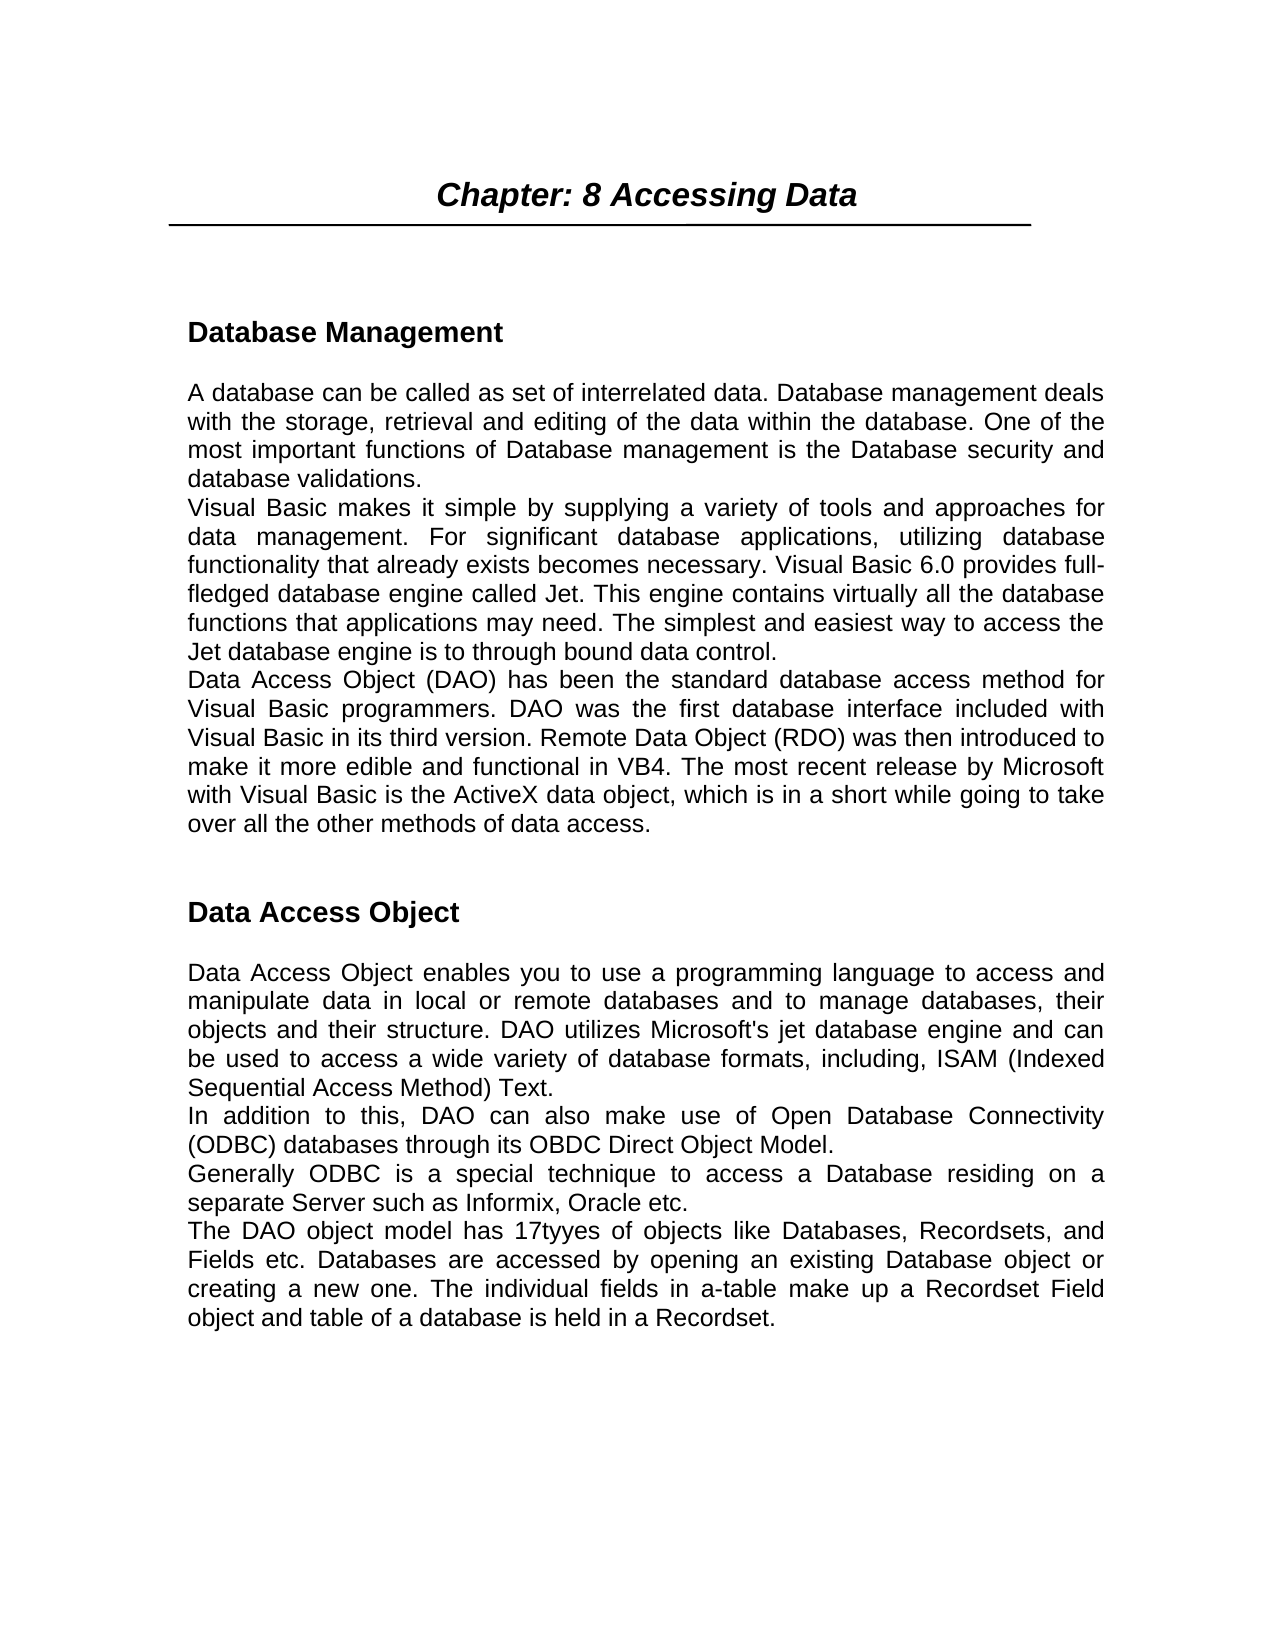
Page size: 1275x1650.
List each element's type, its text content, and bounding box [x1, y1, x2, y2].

text Data Access Object (DAO) has been the standard database access method for Visual Basic programmers. DAO was the first database interface included with Visual Basic in its third version. Remote Data Object (RDO) was then introduced to make it more edible and functional in VB4. The most recent release by Microsoft with Visual Basic is the ActiveX data object, which is in a short while going to take over all the other methods of data access. [187, 665, 1106, 838]
text Database Management [187, 316, 1106, 349]
text Generally ODBC is a special technique to access a Database residing on a separate Server such as Informix, Oracle etc. [187, 1159, 1106, 1216]
subtitle Chapter: 8 Accessing Data [187, 175, 1106, 213]
text Data Access Object [187, 895, 1106, 929]
text A database can be called as set of interrelated data. Database management deals with the storage, retrieval and editing of the data within the database. One of the most important functions of Database management is the Database security and database validations. [187, 378, 1106, 493]
text Visual Basic makes it simple by supplying a variety of tools and approaches for data management. For significant database applications, utilizing database functionality that already exists becomes necessary. Visual Basic 6.0 provides full-fledged database engine called Jet. This engine contains virtually all the database functions that applications may need. The simplest and easiest way to access the Jet database engine is to through bound data control. [187, 493, 1106, 665]
text In addition to this, DAO can also make use of Open Database Connectivity (ODBC) databases through its OBDC Direct Object Model. [187, 1101, 1106, 1159]
text The DAO object model has 17tyyes of objects like Databases, Recordsets, and Fields etc. Databases are accessed by opening an existing Database object or creating a new one. The individual fields in a-table make up a Recordset Field object and table of a database is held in a Recordset. [187, 1216, 1106, 1331]
text Data Access Object enables you to use a programming language to access and manipulate data in local or remote databases and to manage databases, their objects and their structure. DAO utilizes Microsoft's jet database engine and can be used to access a wide variety of database formats, including, ISAM (Indexed Sequential Access Method) Text. [187, 958, 1106, 1101]
